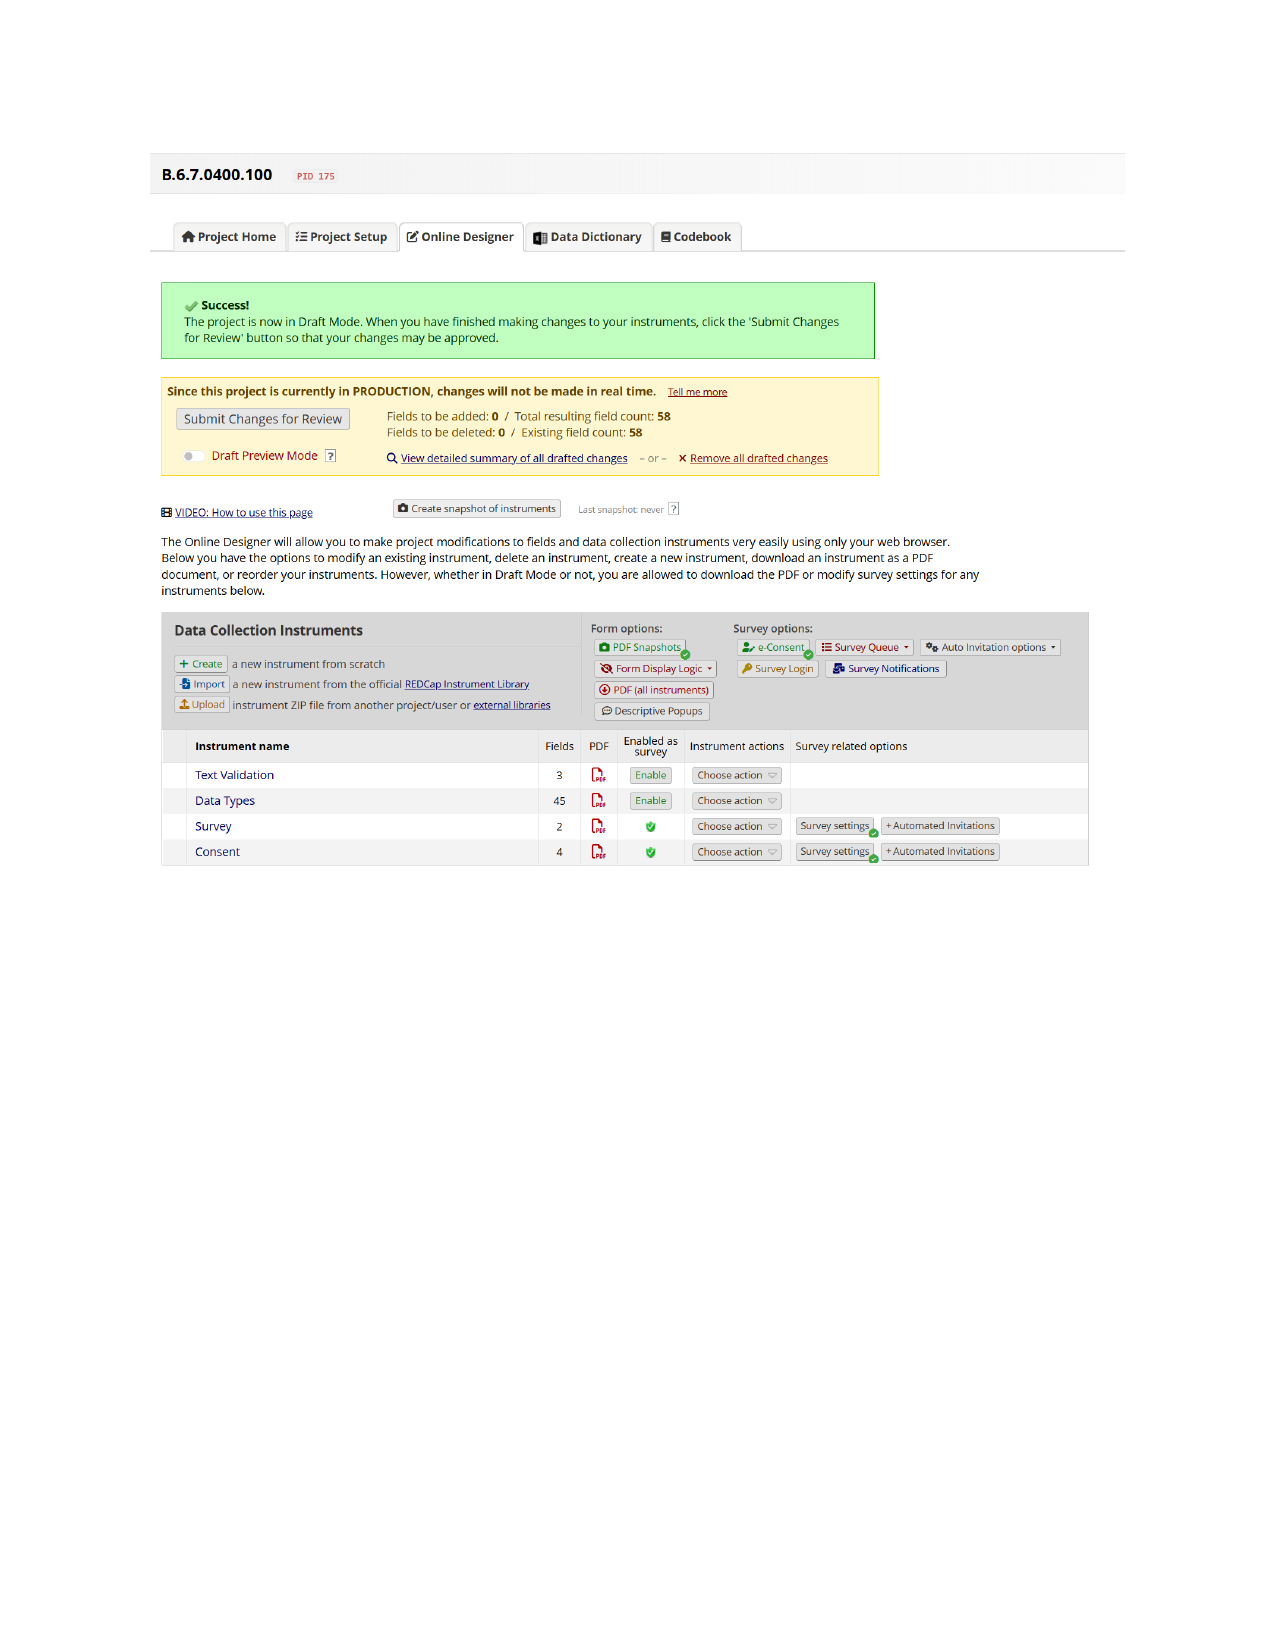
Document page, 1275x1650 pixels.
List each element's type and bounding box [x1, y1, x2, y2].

picture [150, 150, 1125, 917]
